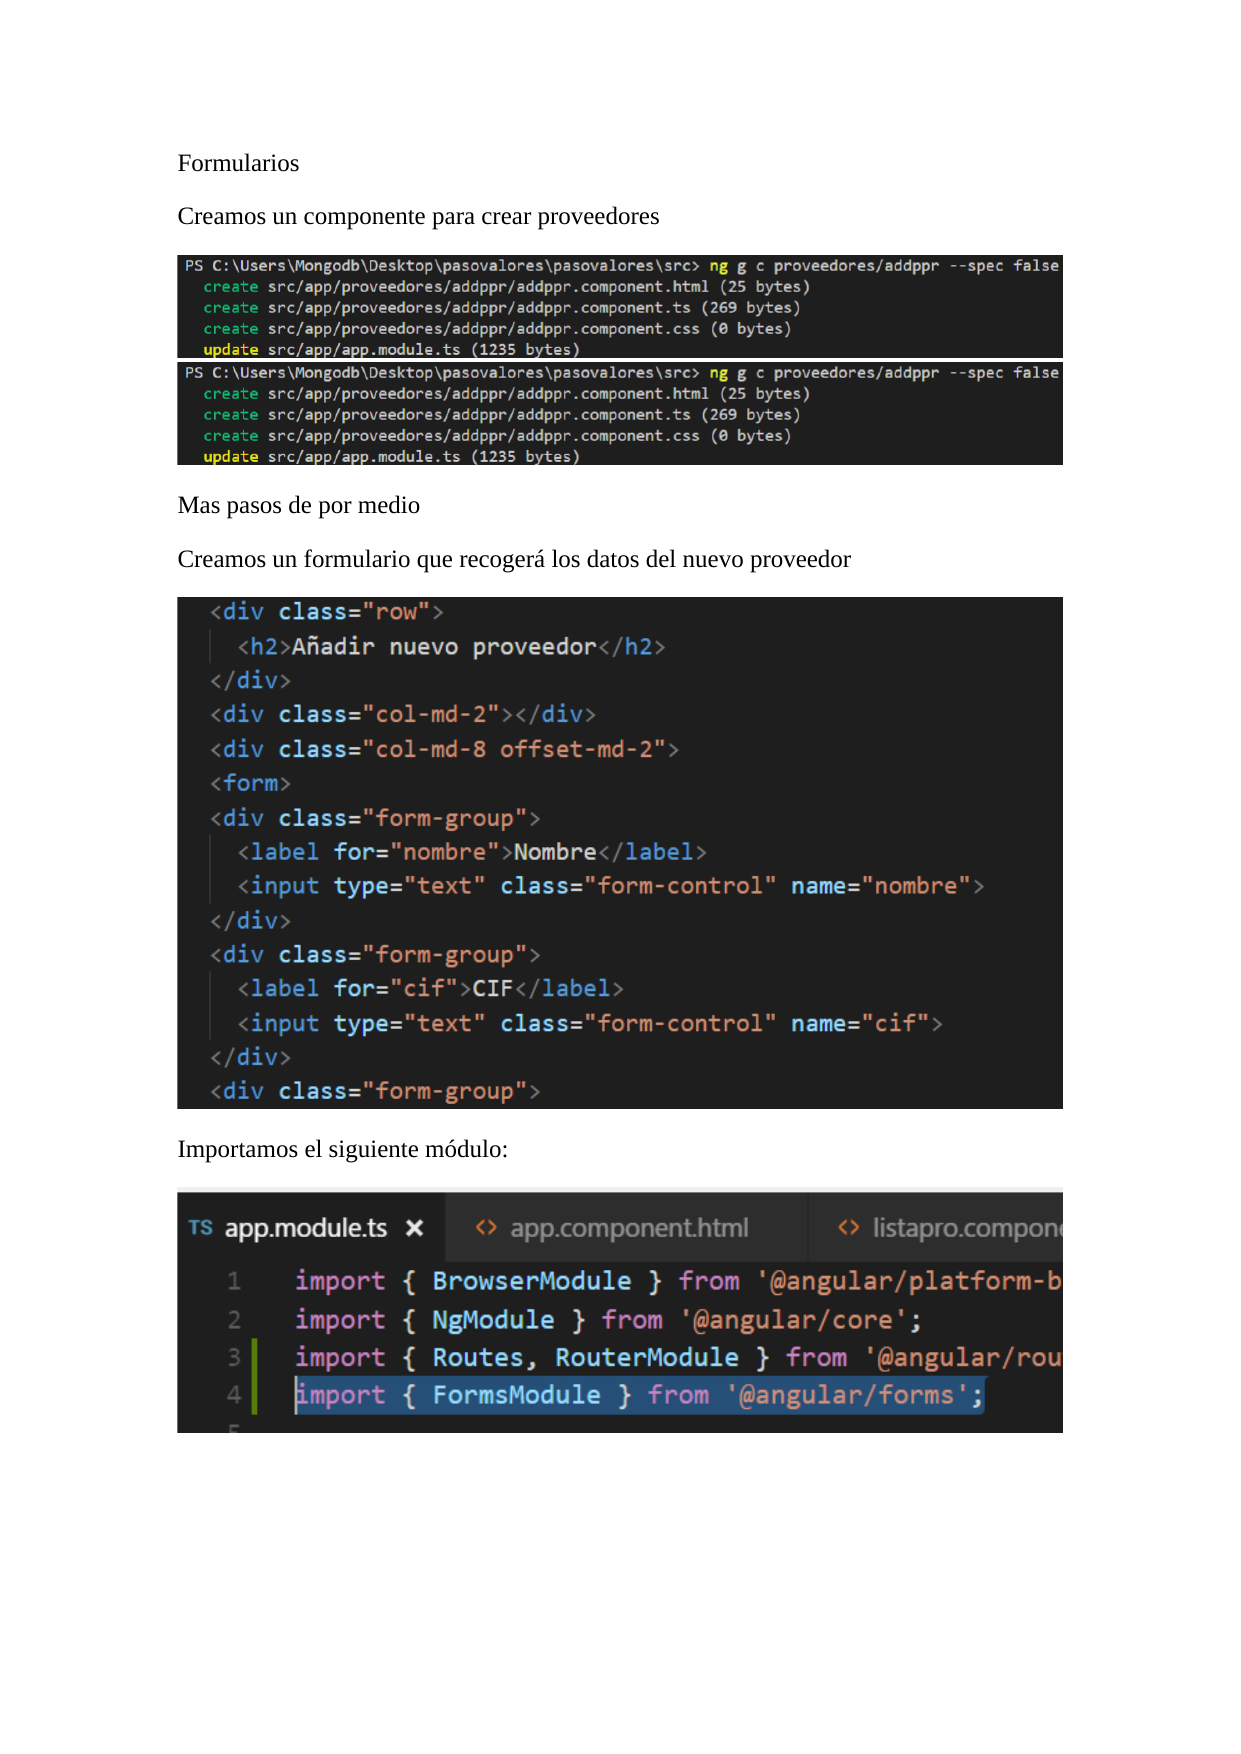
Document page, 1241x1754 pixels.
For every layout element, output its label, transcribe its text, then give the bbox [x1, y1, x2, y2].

picture [177, 597, 1063, 1109]
text Importamos el siguiente módulo: [177, 1134, 1063, 1162]
picture [177, 255, 1063, 358]
text Formularios [177, 148, 1063, 176]
picture [177, 1187, 1063, 1433]
text Creamos un formulario que recogerá los datos del nuevo proveedor [177, 544, 1063, 572]
picture [177, 362, 1063, 465]
text Creamos un componente para crear proveedores [177, 201, 1063, 230]
text Mas pasos de por medio [177, 490, 1063, 519]
